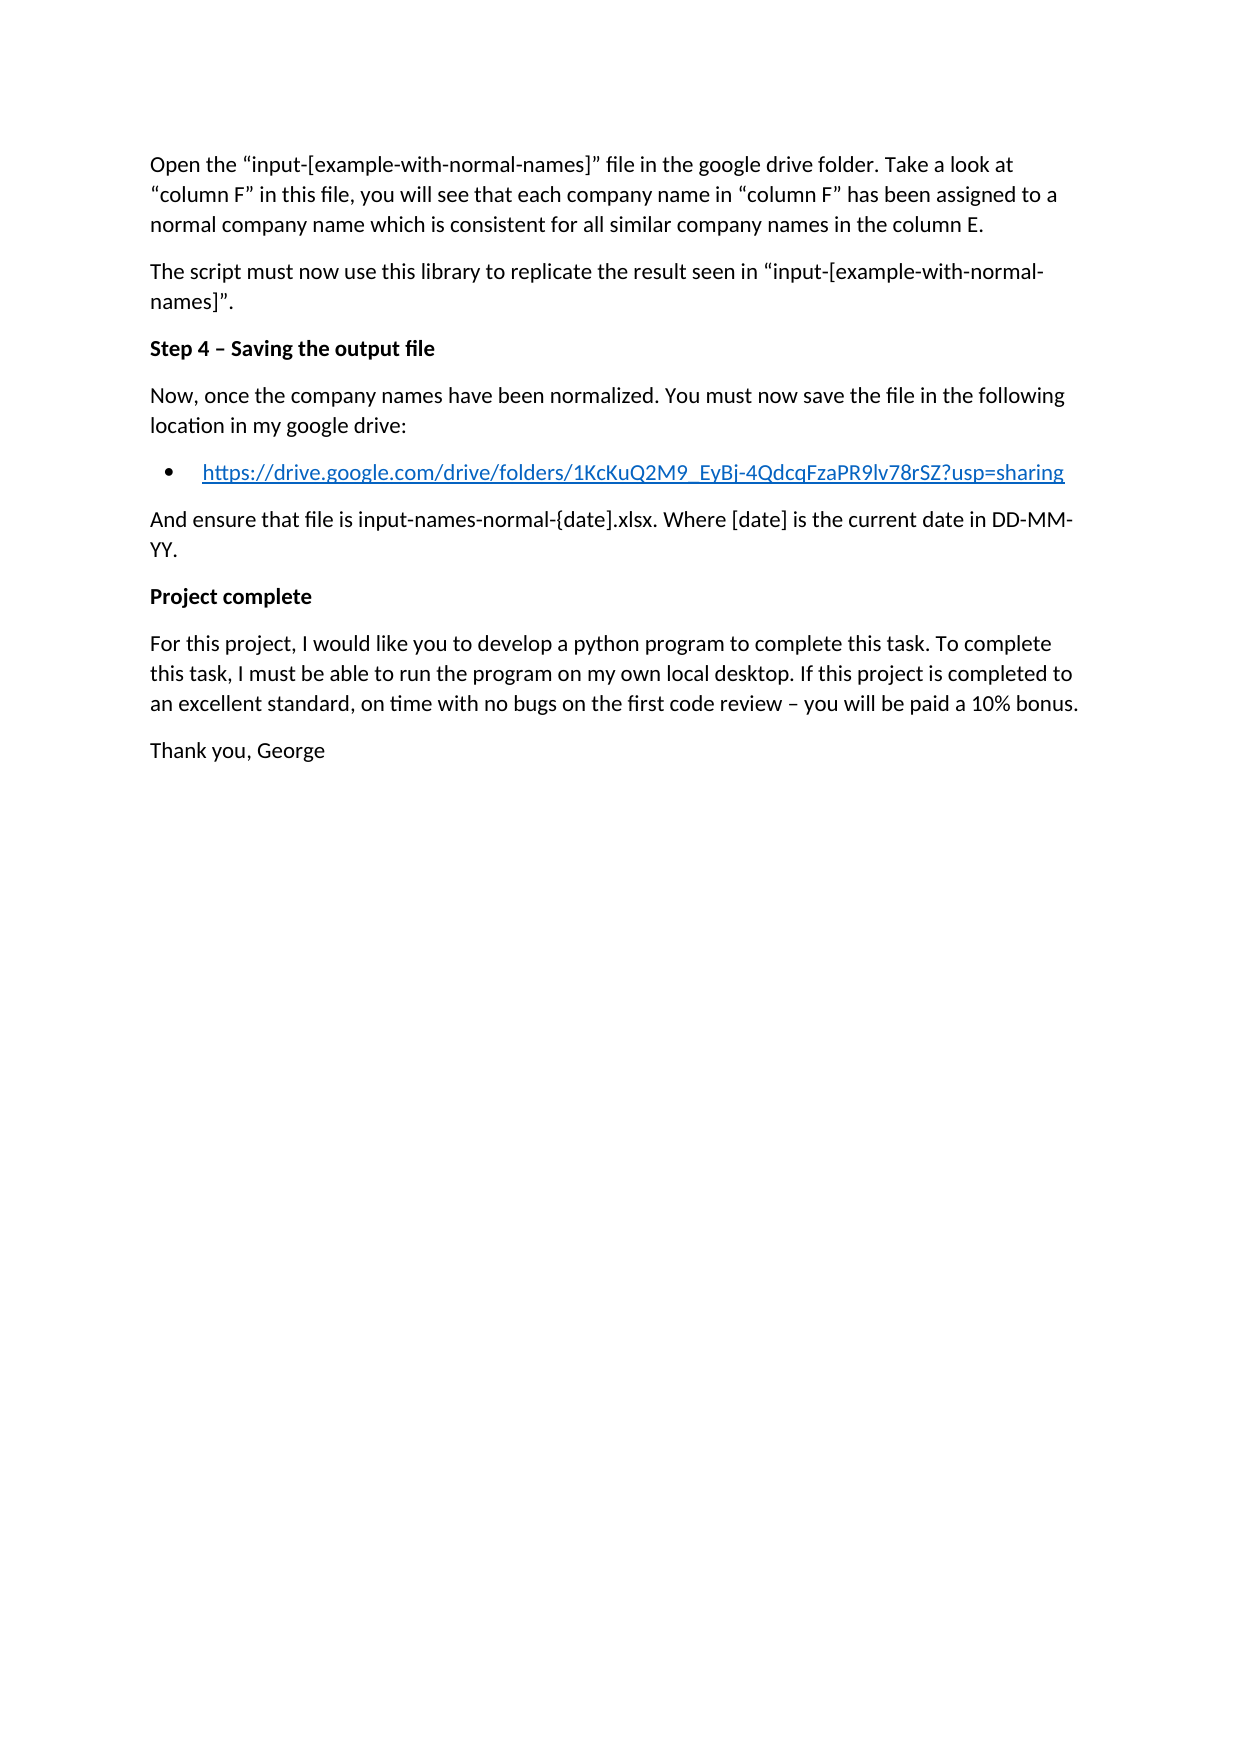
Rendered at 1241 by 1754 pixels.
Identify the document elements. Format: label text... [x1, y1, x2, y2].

text Open the “input-[example-with-normal-names]” file in the google drive folder. Take a look at “column F” in this file, you will see that each company name in “column F” has been assigned to a normal company name which is consistent for all similar company names in the column E. [150, 150, 1090, 238]
text For this project, I would like you to develop a python program to complete this task. To complete this task, I must be able to run the program on my own local desktop. If this project is completed to an excellent standard, on time with no bugs on the first code review – you will be paid a 10% bonus. [150, 629, 1090, 718]
list https://drive.google.com/drive/folders/1KcKuQ2M9_EyBj-4QdcqFzaPR9lv78rSZ?usp=sharing [165, 458, 1090, 486]
text Now, once the company names have been normalized. You must now save the file in the following location in my google drive: [150, 381, 1090, 439]
text And ensure that file is input-names-normal-{date].xlsx. Where [date] is the current date in DD-MM-YY. [150, 505, 1090, 563]
text Thank you, George [150, 736, 1090, 764]
text Step 4 – Saving the output file [150, 334, 1090, 362]
text Project complete [150, 582, 1090, 610]
text The script must now use this library to replicate the result seen in “input-[example-with-normal-names]”. [150, 257, 1090, 316]
